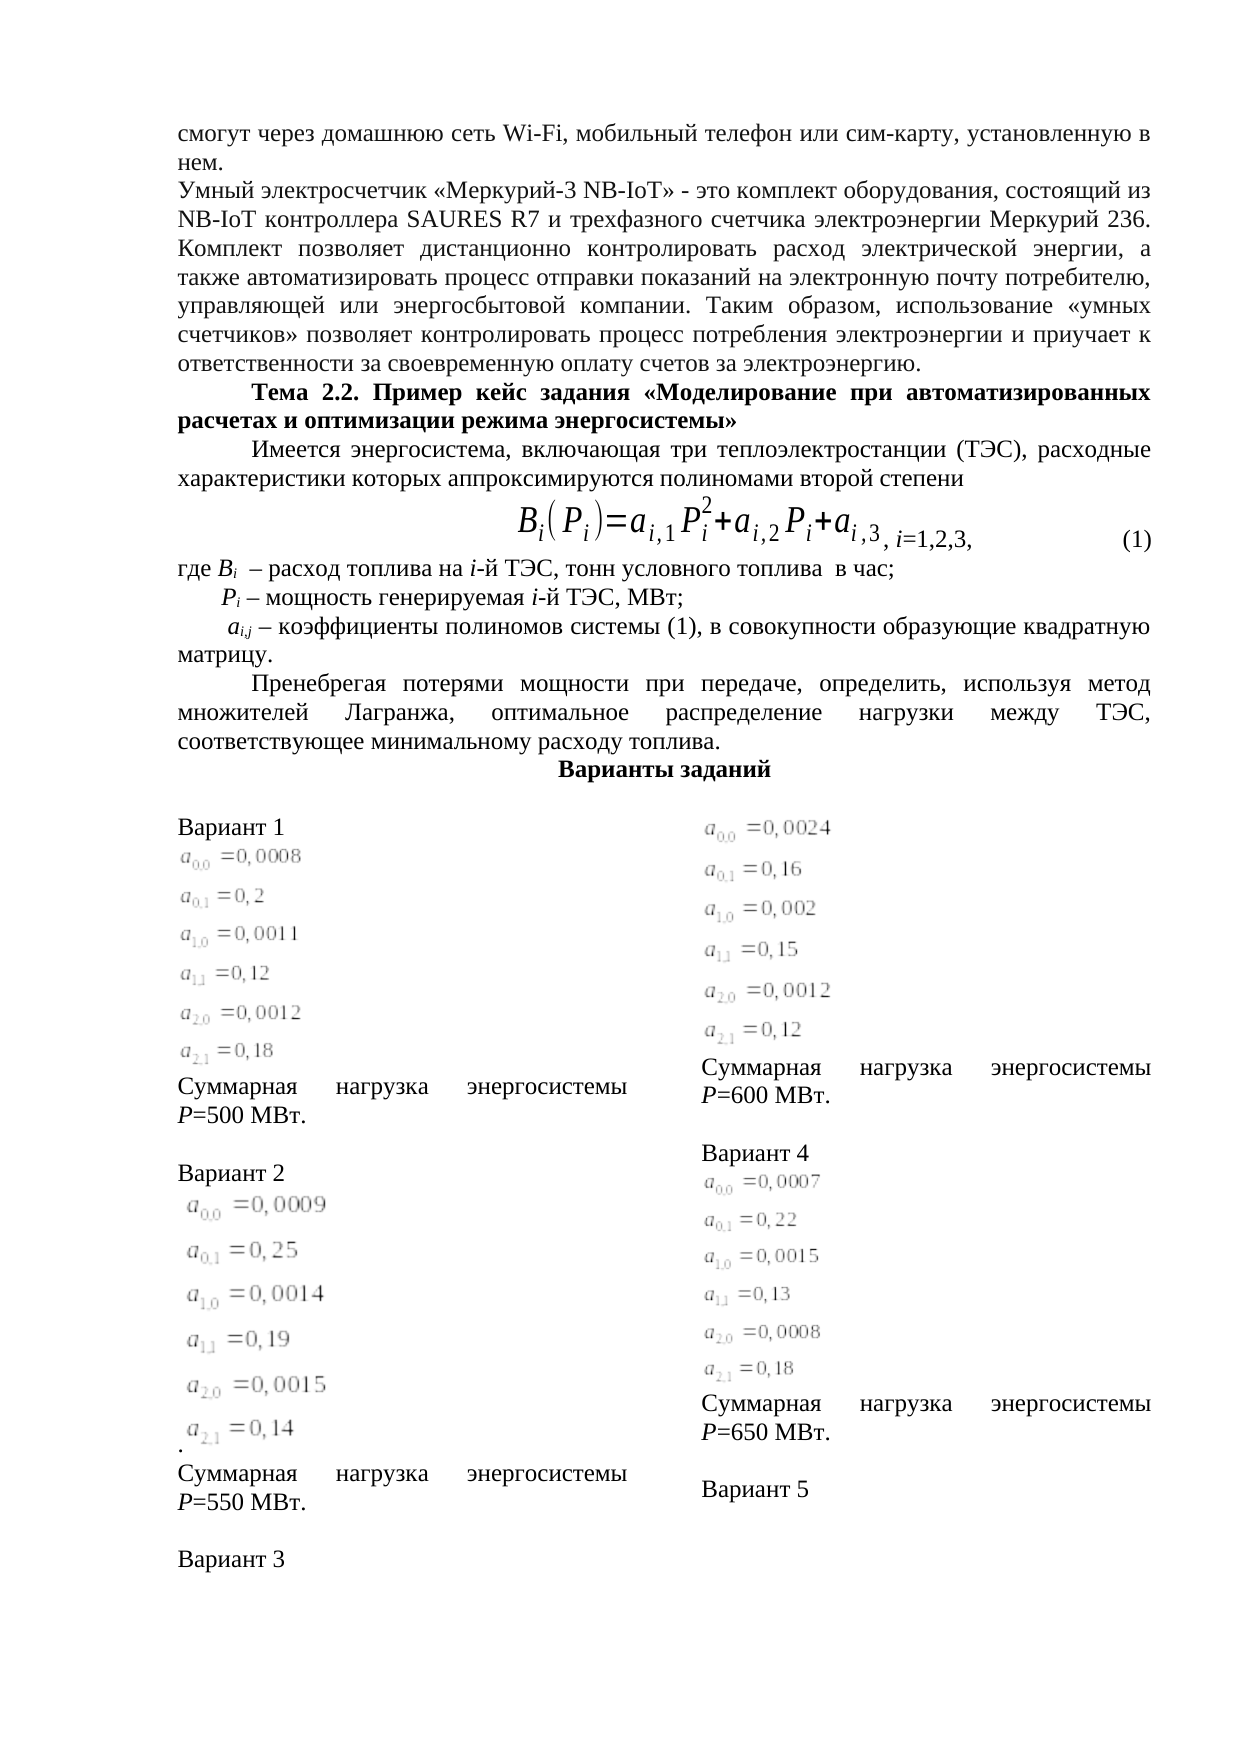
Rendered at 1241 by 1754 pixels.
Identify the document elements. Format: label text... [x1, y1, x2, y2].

text Pi – мощность генерируемая i-й ТЭС, МВт; [177, 582, 1152, 611]
text Вариант 3 [177, 1544, 627, 1573]
text Тема 2.2. Пример кейс задания «Моделирование при автоматизированных расчетах и оптимизации режима энергосистемы» [177, 377, 1152, 434]
text Суммарная нагрузка энергосистемы P=500 МВт. [177, 1071, 627, 1129]
text Суммарная нагрузка энергосистемы P=550 МВт. [177, 1458, 627, 1516]
text где Bi – расход топлива на i-й ТЭС, тонн условного топлива в час; [177, 553, 1152, 582]
text Имеется энергосистема, включающая три теплоэлектростанции (ТЭС), расходные характеристики которых аппроксимируются полиномами второй степени [177, 434, 1152, 492]
text , i=1,2,3, (1) [177, 492, 1152, 553]
text Вариант 1 [177, 812, 627, 841]
text ai,j – коэффициенты полиномов системы (1), в совокупности образующие квадратную матрицу. [177, 611, 1152, 668]
text . [177, 1186, 627, 1458]
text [177, 118, 1152, 176]
text Суммарная нагрузка энергосистемы P=650 МВт. [701, 1388, 1152, 1446]
text Пренебрегая потерями мощности при передаче, определить, используя метод множителей Лагранжа, оптимальное распределение нагрузки между ТЭС, соответствующее минимальному расходу топлива. [177, 668, 1152, 754]
text Вариант 5 [701, 1474, 1152, 1503]
text Вариант 4 [701, 1138, 1152, 1167]
text Вариант 2 [177, 1158, 627, 1186]
text Суммарная нагрузка энергосистемы P=600 МВт. [701, 1052, 1152, 1109]
text Умный электросчетчик «Меркурий-3 NB-IoT» - это комплект оборудования, состоящий из NB-IoT контроллера SAURES R7 и трехфазного счетчика электроэнергии Меркурий 236. Комплект позволяет дистанционно контролировать расход электрической энергии, а также автоматизировать процесс отправки показаний на электронную почту потребителю, управляющей или энергосбытовой компании. Таким образом, использование «умных счетчиков» позволяет контролировать процесс потребления электроэнергии и приучает к ответственности за своевременную оплату счетов за электроэнергию. [177, 176, 1152, 377]
text Варианты заданий [177, 754, 1152, 783]
